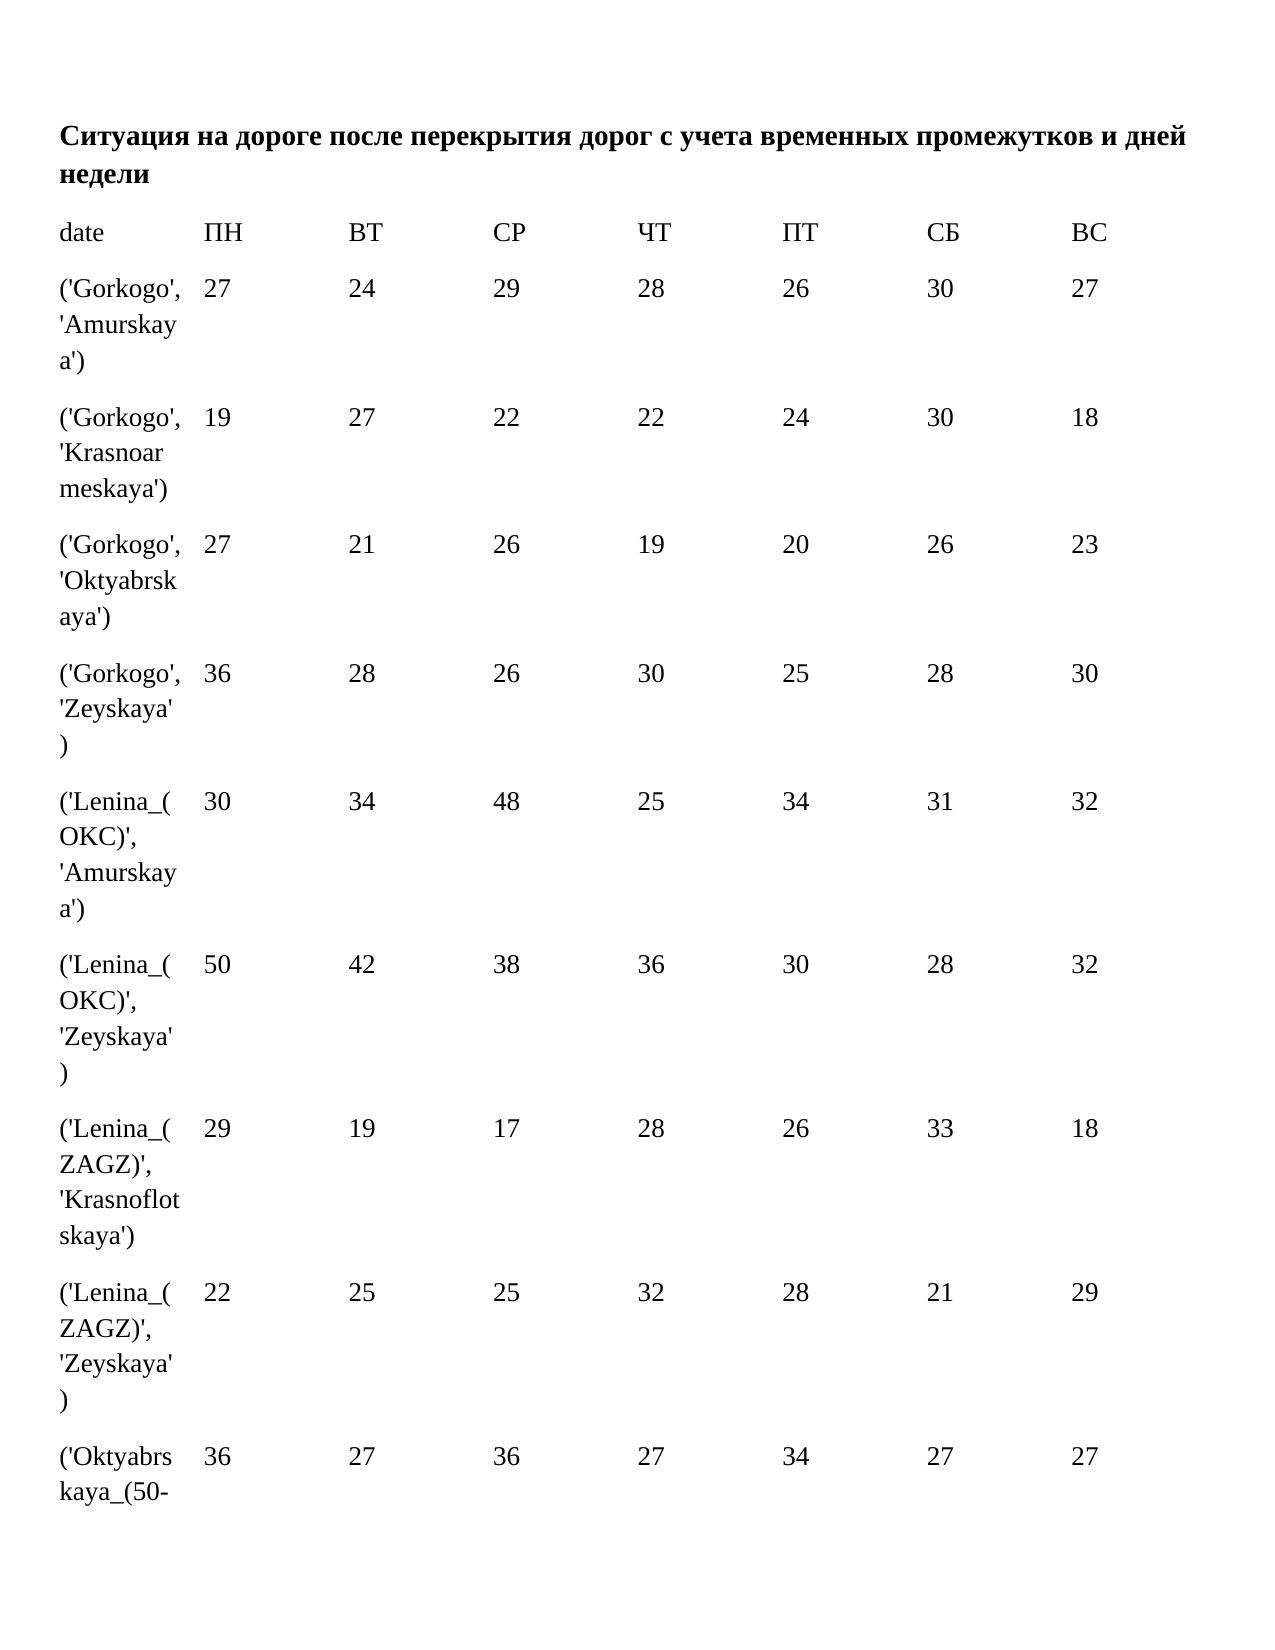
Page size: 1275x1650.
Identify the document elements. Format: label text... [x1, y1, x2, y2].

table_cell 22 [193, 1276, 337, 1440]
table_cell 26 [482, 529, 626, 657]
table_cell 28 [915, 657, 1060, 785]
table_cell 17 [482, 1112, 626, 1276]
table_cell 27 [1060, 273, 1204, 401]
table_cell 25 [771, 657, 915, 785]
table_cell 31 [915, 785, 1060, 948]
table_cell 33 [915, 1112, 1060, 1276]
table_header ЧТ [626, 216, 771, 273]
table_cell 23 [1060, 529, 1204, 657]
table_cell 27 [193, 273, 337, 401]
table_cell 30 [915, 401, 1060, 529]
table_cell ('Gorkogo', 'Krasnoarmeskaya') [48, 401, 192, 529]
table_cell ('Gorkogo', 'Oktyabrskaya') [48, 529, 192, 657]
table_cell 48 [482, 785, 626, 948]
table_cell 36 [626, 949, 771, 1112]
table_cell 30 [1060, 657, 1204, 785]
table_header ВС [1060, 216, 1204, 273]
table_cell 26 [482, 657, 626, 785]
table_cell 28 [337, 657, 482, 785]
table_cell 21 [337, 529, 482, 657]
table_cell 20 [771, 529, 915, 657]
table_cell 29 [1060, 1276, 1204, 1440]
table_cell 27 [626, 1440, 771, 1507]
table_cell 19 [193, 401, 337, 529]
table_cell 38 [482, 949, 626, 1112]
table_cell ('Lenina_(OKC)', 'Zeyskaya') [48, 949, 192, 1112]
table_cell 34 [337, 785, 482, 948]
table_cell 32 [1060, 785, 1204, 948]
subtitle Ситуация на дороге после перекрытия дорог c учета временных промежутков и дней недели [59, 118, 1216, 190]
table_cell 26 [771, 1112, 915, 1276]
table_cell 32 [1060, 949, 1204, 1112]
table_cell 30 [626, 657, 771, 785]
table_cell 24 [337, 273, 482, 401]
table_cell 25 [626, 785, 771, 948]
table_cell 27 [193, 529, 337, 657]
table_cell 28 [626, 1112, 771, 1276]
table_cell ('Lenina_(ZAGZ)', 'Krasnoflotskaya') [48, 1112, 192, 1276]
table_header ПТ [771, 216, 915, 273]
table_cell 34 [771, 785, 915, 948]
table_cell 29 [482, 273, 626, 401]
table_cell 36 [193, 1440, 337, 1507]
table_cell 22 [626, 401, 771, 529]
table_cell ('Gorkogo', 'Zeyskaya') [48, 657, 192, 785]
table_cell 50 [193, 949, 337, 1112]
table_cell 27 [1060, 1440, 1204, 1507]
table_cell 21 [915, 1276, 1060, 1440]
table_cell 18 [1060, 1112, 1204, 1276]
table_cell 24 [771, 401, 915, 529]
table_header СБ [915, 216, 1060, 273]
table_header ПН [193, 216, 337, 273]
table_cell 27 [337, 401, 482, 529]
table_cell ('Lenina_(OKC)', 'Amurskaya') [48, 785, 192, 948]
table_cell 36 [193, 657, 337, 785]
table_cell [48, 1440, 192, 1507]
table_cell 30 [915, 273, 1060, 401]
table_cell 28 [626, 273, 771, 401]
table_cell 22 [482, 401, 626, 529]
table_cell 30 [193, 785, 337, 948]
table_cell 18 [1060, 401, 1204, 529]
table_cell 28 [771, 1276, 915, 1440]
table_cell 36 [482, 1440, 626, 1507]
table_cell 19 [626, 529, 771, 657]
table_cell 27 [337, 1440, 482, 1507]
table_header СР [482, 216, 626, 273]
table_cell 28 [915, 949, 1060, 1112]
table_cell 26 [915, 529, 1060, 657]
table_header date [48, 216, 192, 273]
table_cell 30 [771, 949, 915, 1112]
table_cell 26 [771, 273, 915, 401]
table_header ВТ [337, 216, 482, 273]
table_cell 19 [337, 1112, 482, 1276]
table_cell 34 [771, 1440, 915, 1507]
table_cell 32 [626, 1276, 771, 1440]
table_cell 25 [337, 1276, 482, 1440]
table_cell 25 [482, 1276, 626, 1440]
table_cell ('Gorkogo', 'Amurskaya') [48, 273, 192, 401]
table_cell 27 [915, 1440, 1060, 1507]
table_cell 29 [193, 1112, 337, 1276]
table_cell ('Lenina_(ZAGZ)', 'Zeyskaya') [48, 1276, 192, 1440]
table_cell 42 [337, 949, 482, 1112]
